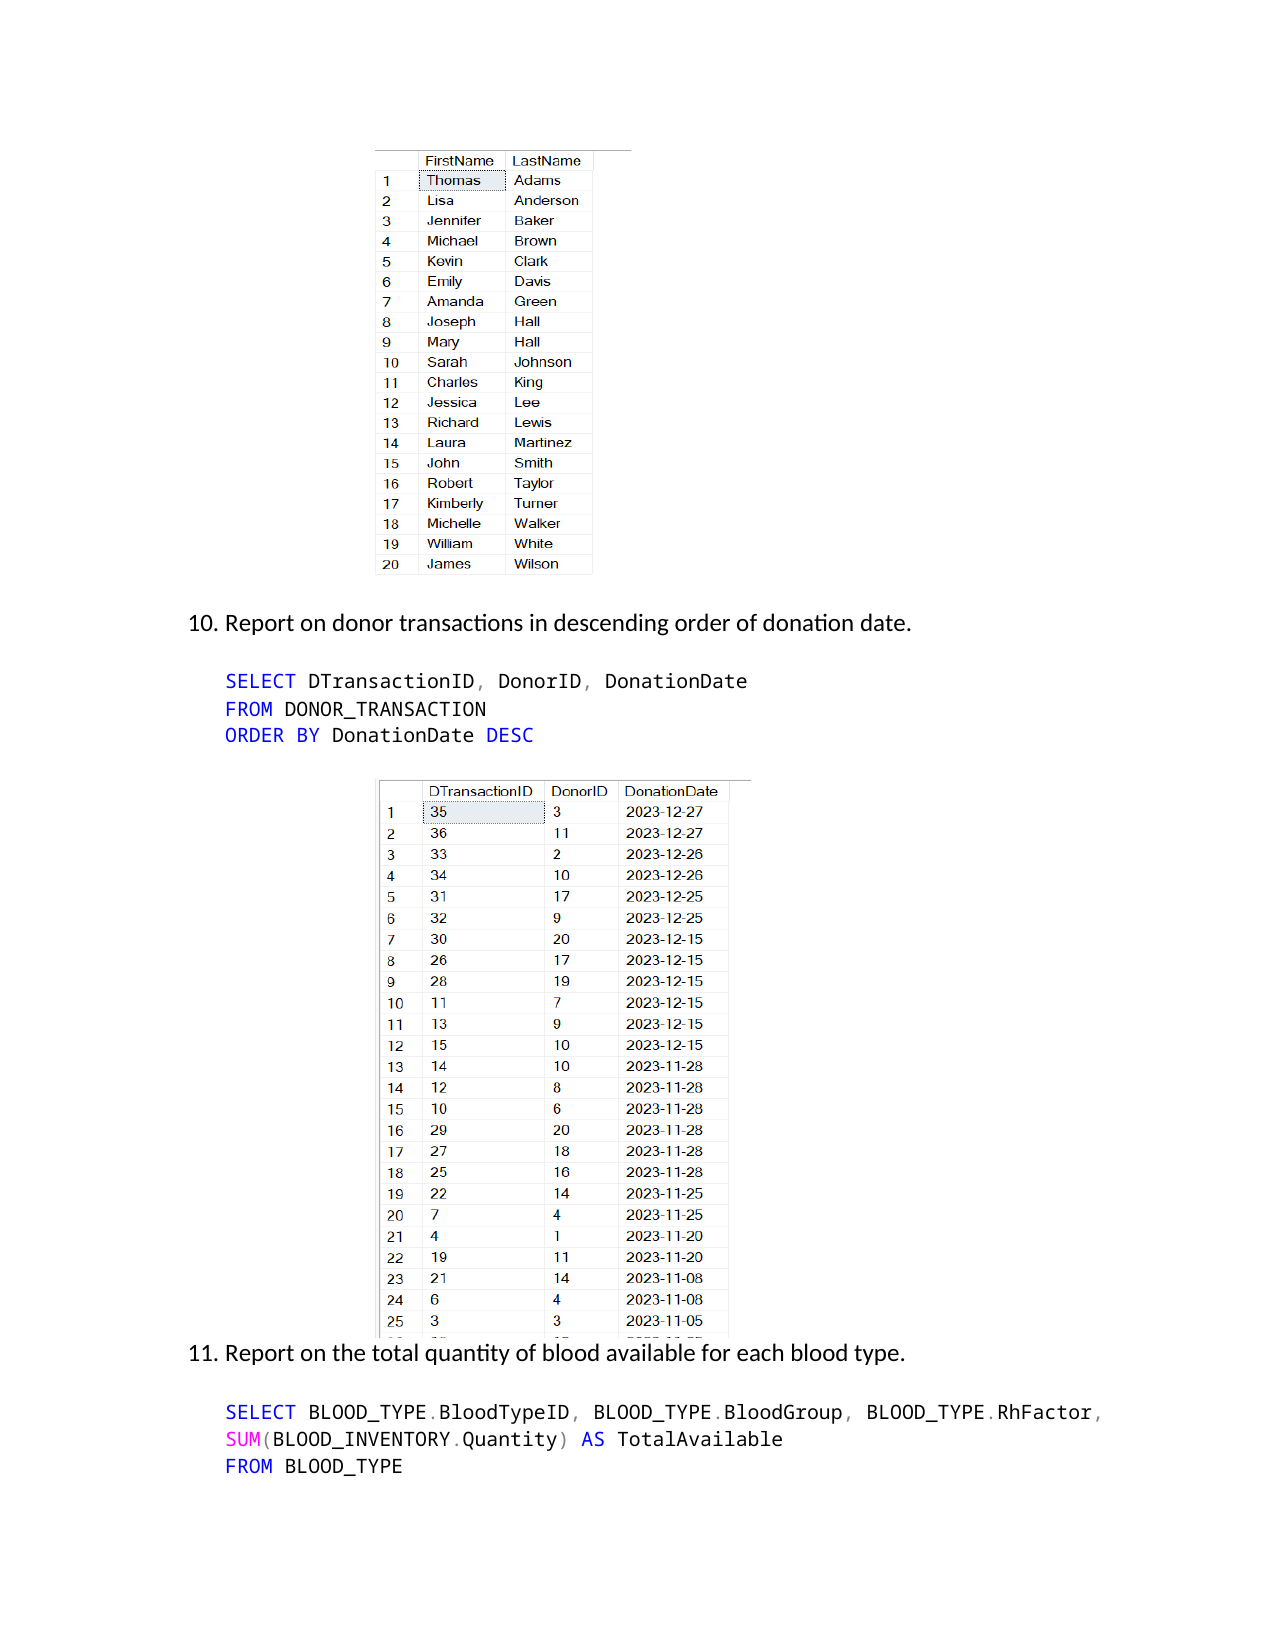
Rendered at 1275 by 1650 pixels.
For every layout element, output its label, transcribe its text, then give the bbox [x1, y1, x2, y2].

text FROM BLOOD_TYPE [225, 1452, 1125, 1479]
text SELECT DTransactionID, DonorID, DonationDate [225, 668, 1125, 695]
list Report on the total quantity of blood available for each blood type. [187, 1337, 1125, 1368]
text FROM DONOR_TRANSACTION [225, 695, 1125, 722]
picture [375, 779, 751, 1338]
list Report on donor transactions in descending order of donation date. [187, 607, 1125, 637]
text ORDER BY DonationDate DESC [225, 722, 1125, 749]
text SELECT BLOOD_TYPE.BloodTypeID, BLOOD_TYPE.BloodGroup, BLOOD_TYPE.RhFactor, SUM(BLOOD_INVENTORY.Quantity) AS TotalAvailable [225, 1398, 1125, 1452]
picture [375, 150, 632, 577]
